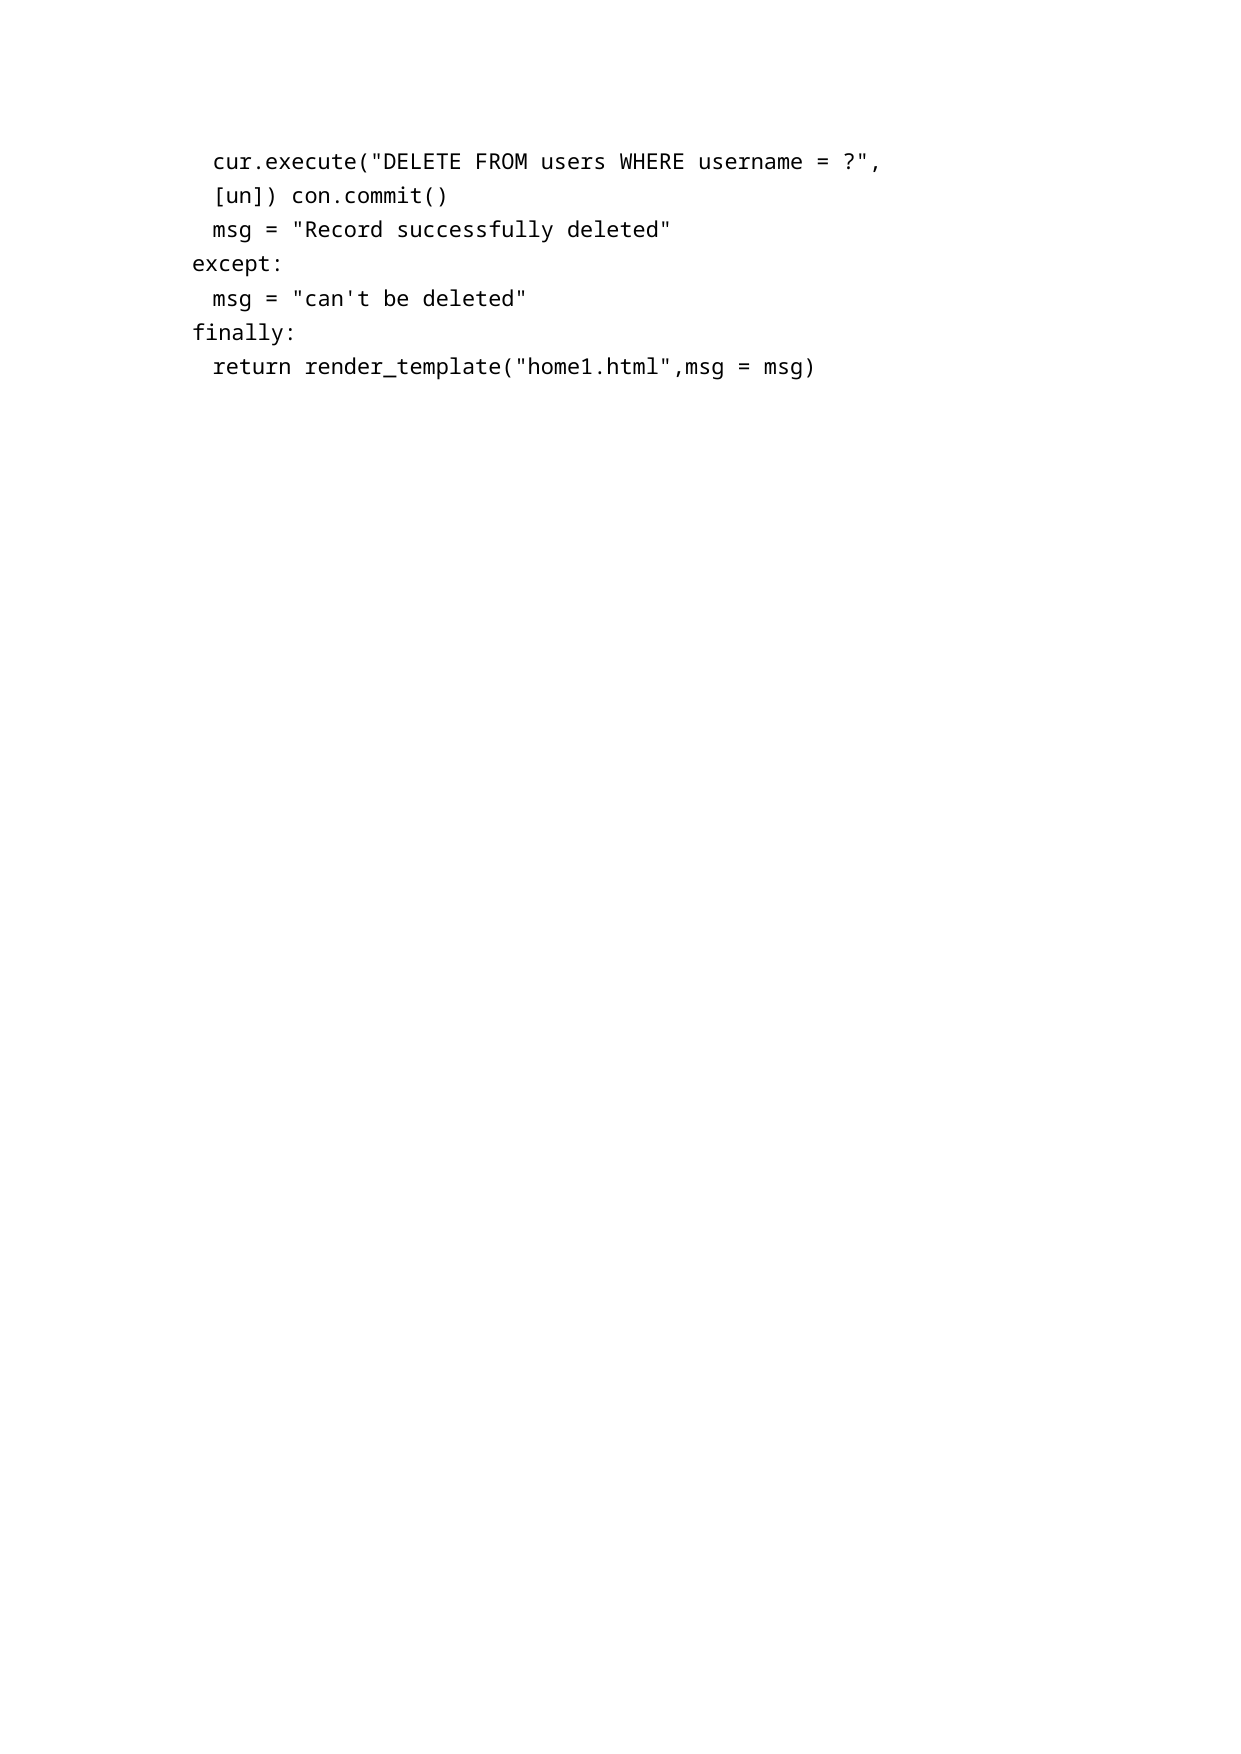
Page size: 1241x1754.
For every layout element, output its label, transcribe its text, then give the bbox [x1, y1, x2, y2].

text return render_template("home1.html",msg = msg) [212, 351, 1080, 381]
text msg = "Record successfully deleted" except: [192, 214, 705, 278]
text cur.execute("DELETE FROM users WHERE username = ?",[un]) con.commit() [212, 146, 886, 210]
text msg = "can't be deleted" finally: [192, 283, 557, 347]
